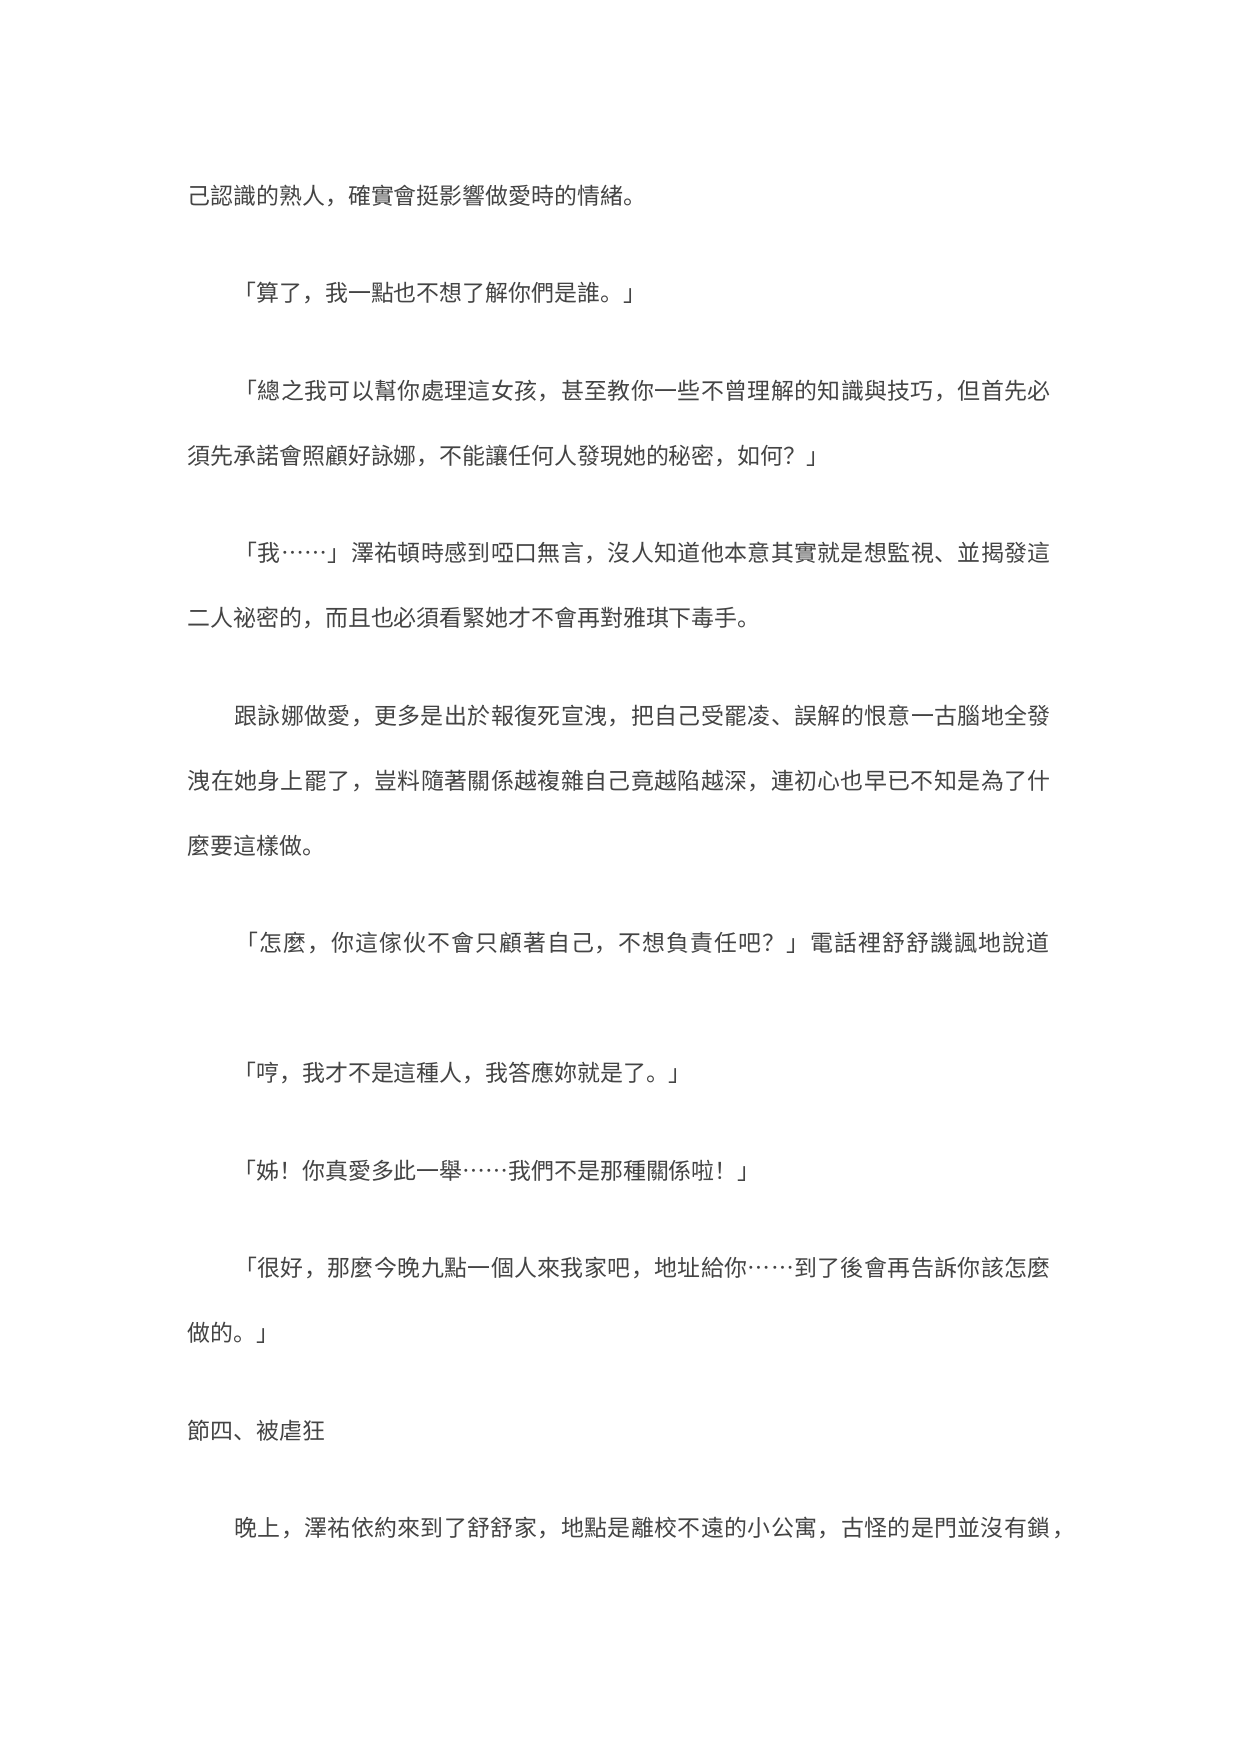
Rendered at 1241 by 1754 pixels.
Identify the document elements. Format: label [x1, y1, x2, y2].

text [187, 162, 1053, 1559]
